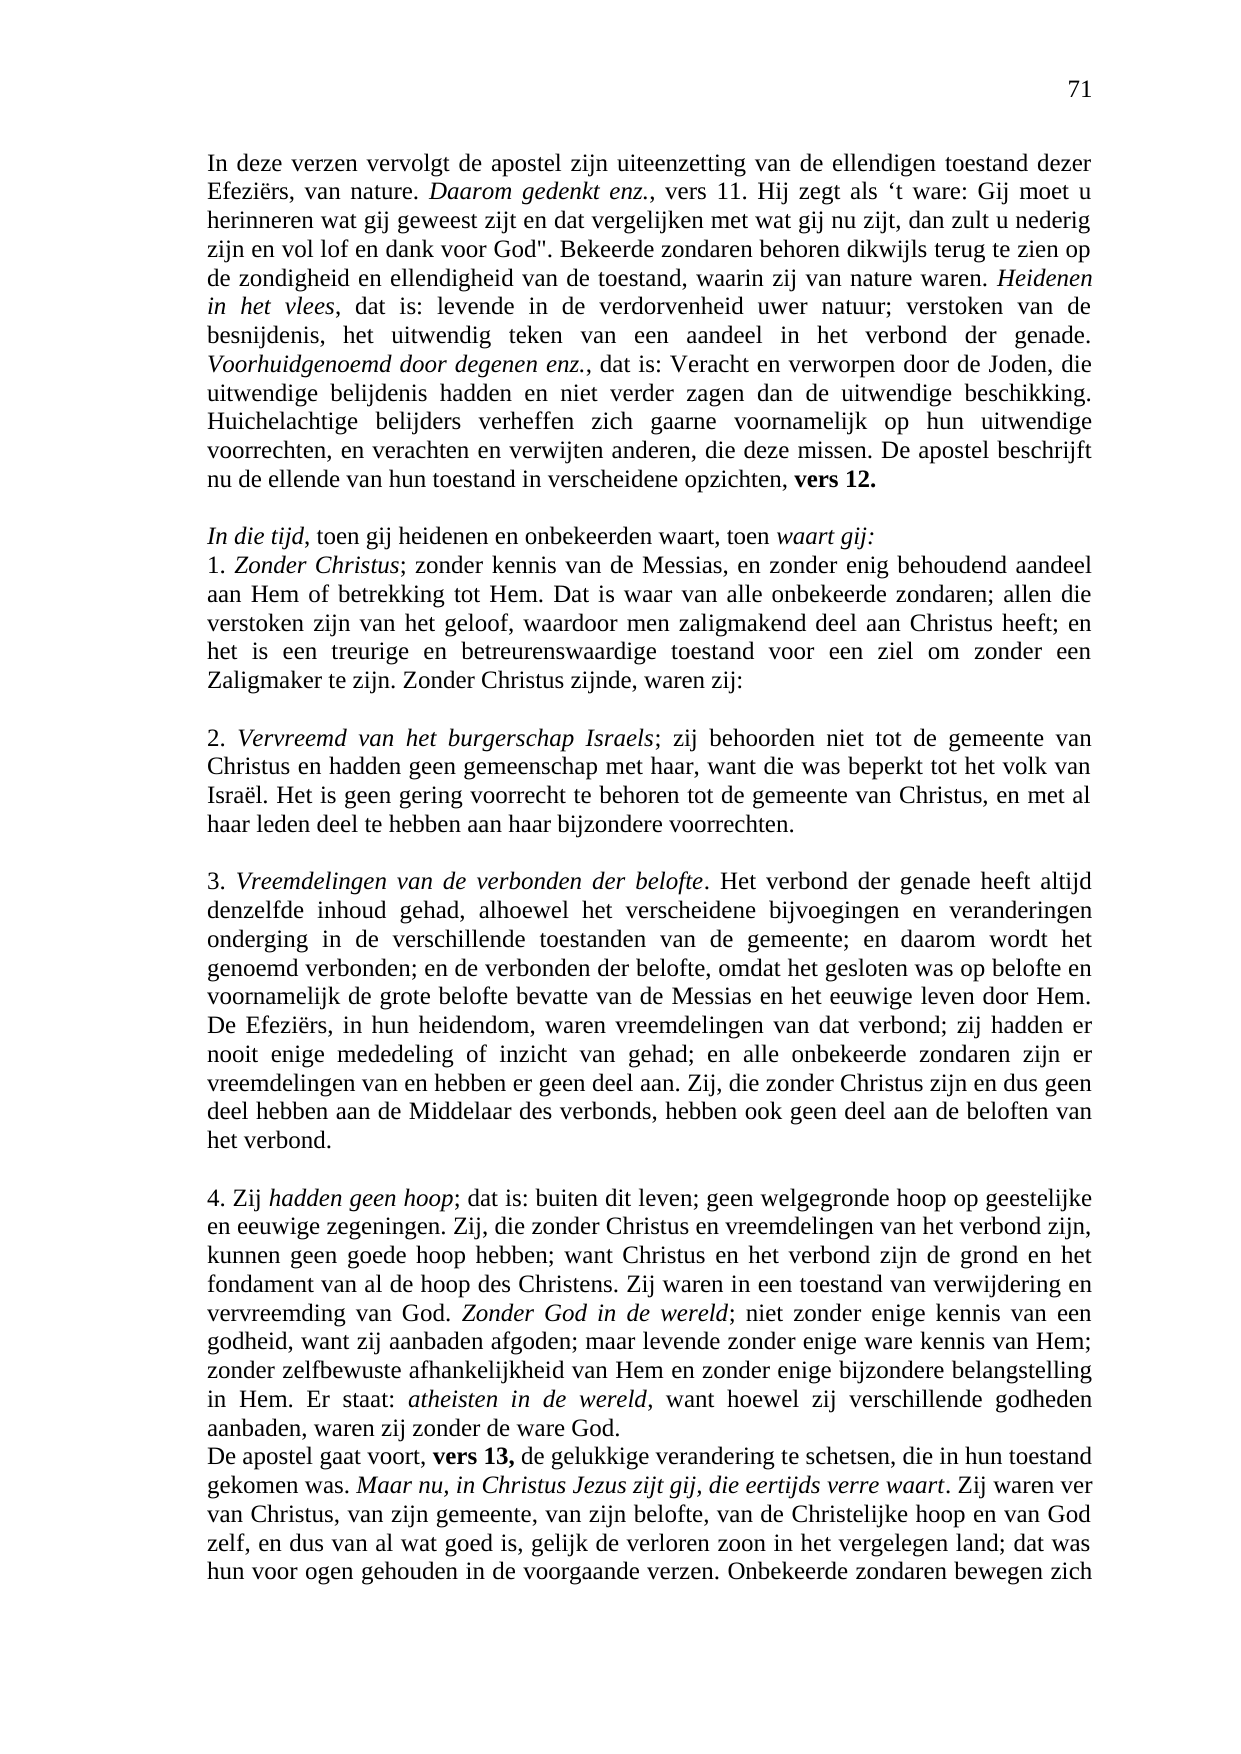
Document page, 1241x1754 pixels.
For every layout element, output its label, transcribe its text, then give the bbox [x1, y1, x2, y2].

text 1. Zonder Christus; zonder kennis van de Messias, en zonder enig behoudend aandeel aan Hem of betrekking tot Hem. Dat is waar van alle onbekeerde zondaren; allen die verstoken zijn van het geloof, waardoor men zaligmakend deel aan Christus heeft; en het is een treurige en betreurenswaardige toestand voor een ziel om zonder een Zaligmaker te zijn. Zonder Christus zijnde, waren zij: [207, 550, 1092, 694]
text 2. Vervreemd van het burgerschap Israels; zij behoorden niet tot de gemeente van Christus en hadden geen gemeenschap met haar, want die was beperkt tot het volk van Israël. Het is geen gering voorrecht te behoren tot de gemeente van Christus, en met al haar leden deel te hebben aan haar bijzondere voorrechten. [207, 723, 1092, 838]
text In die tijd, toen gij heidenen en onbekeerden waart, toen waart gij: [207, 521, 1092, 550]
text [207, 1441, 1092, 1585]
text In deze verzen vervolgt de apostel zijn uiteenzetting van de ellendigen toestand dezer Efeziërs, van nature. Daarom gedenkt enz., vers 11. Hij zegt als ‘t ware: Gij moet u herinneren wat gij geweest zijt en dat vergelijken met wat gij nu zijt, dan zult u nederig zijn en vol lof en dank voor God". Bekeerde zondaren behoren dikwijls terug te zien op de zondigheid en ellendigheid van de toestand, waarin zij van nature waren. Heidenen in het vlees, dat is: levende in de verdorvenheid uwer natuur; verstoken van de besnijdenis, het uitwendig teken van een aandeel in het verbond der genade. Voorhuidgenoemd door degenen enz., dat is: Veracht en verworpen door de Joden, die uitwendige belijdenis hadden en niet verder zagen dan de uitwendige beschikking. Huichelachtige belijders verheffen zich gaarne voornamelijk op hun uitwendige voorrechten, en verachten en verwijten anderen, die deze missen. De apostel beschrijft nu de ellende van hun toestand in verscheidene opzichten, vers 12. [207, 148, 1092, 493]
text 4. Zij hadden geen hoop; dat is: buiten dit leven; geen welgegronde hoop op geestelijke en eeuwige zegeningen. Zij, die zonder Christus en vreemdelingen van het verbond zijn, kunnen geen goede hoop hebben; want Christus en het verbond zijn de grond en het fondament van al de hoop des Christens. Zij waren in een toestand van verwijdering en vervreemding van God. Zonder God in de wereld; niet zonder enige kennis van een godheid, want zij aanbaden afgoden; maar levende zonder enige ware kennis van Hem; zonder zelfbewuste afhankelijkheid van Hem en zonder enige bijzondere belangstelling in Hem. Er staat: atheisten in de wereld, want hoewel zij verschillende godheden aanbaden, waren zij zonder de ware God. [207, 1183, 1092, 1441]
text 3. Vreemdelingen van de verbonden der belofte. Het verbond der genade heeft altijd denzelfde inhoud gehad, alhoewel het verscheidene bijvoegingen en veranderingen onderging in de verschillende toestanden van de gemeente; en daarom wordt het genoemd verbonden; en de verbonden der belofte, omdat het gesloten was op belofte en voornamelijk de grote belofte bevatte van de Messias en het eeuwige leven door Hem. De Efeziërs, in hun heidendom, waren vreemdelingen van dat verbond; zij hadden er nooit enige mededeling of inzicht van gehad; en alle onbekeerde zondaren zijn er vreemdelingen van en hebben er geen deel aan. Zij, die zonder Christus zijn en dus geen deel hebben aan de Middelaar des verbonds, hebben ook geen deel aan de beloften van het verbond. [207, 866, 1092, 1154]
